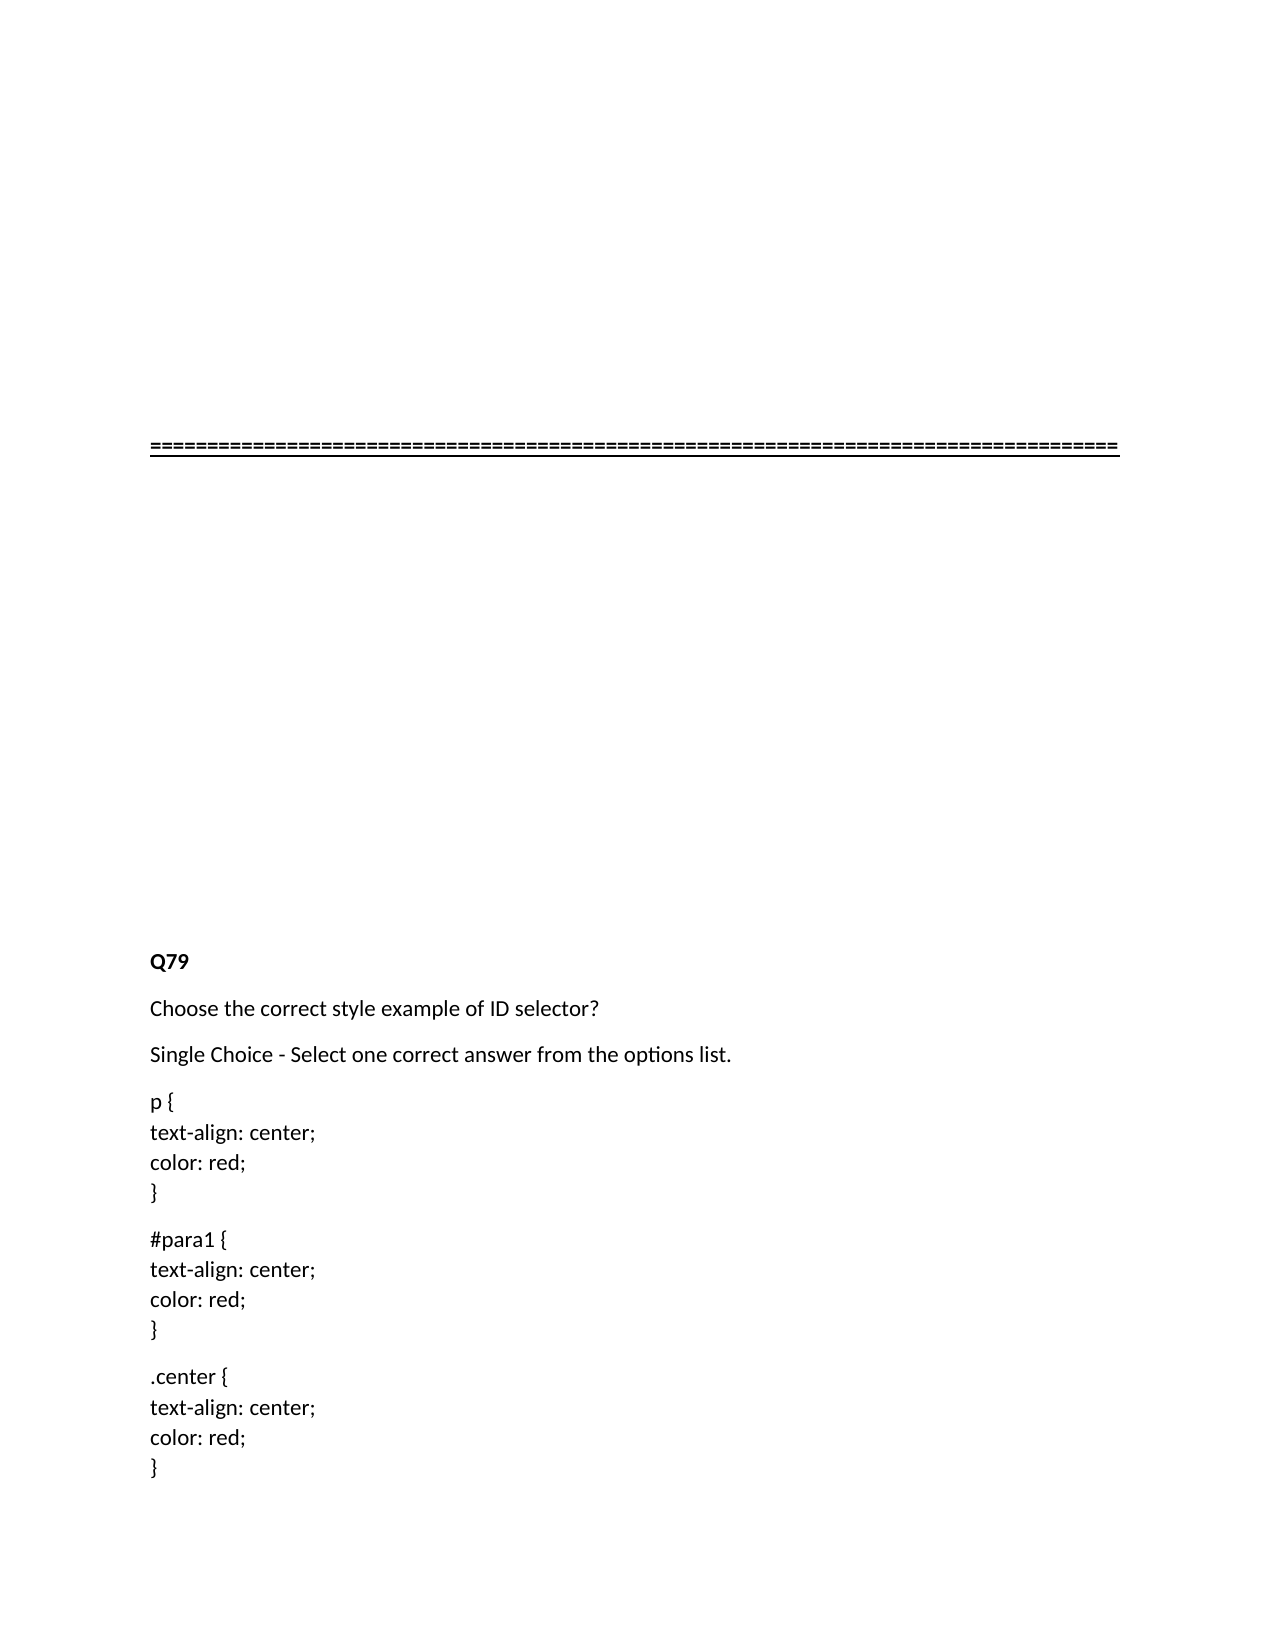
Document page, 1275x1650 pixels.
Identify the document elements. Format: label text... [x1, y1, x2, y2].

text .center { text-align: center; color: red; } [150, 1362, 1125, 1481]
text ===================================================================================== [150, 431, 1125, 459]
text Single Choice - Select one correct answer from the options list. [150, 1041, 1125, 1069]
text Choose the correct style example of ID selector? [150, 994, 1125, 1022]
text p { text-align: center; color: red; } [150, 1087, 1125, 1206]
text Q79 [150, 947, 1125, 975]
text #para1 { text-align: center; color: red; } [150, 1225, 1125, 1344]
